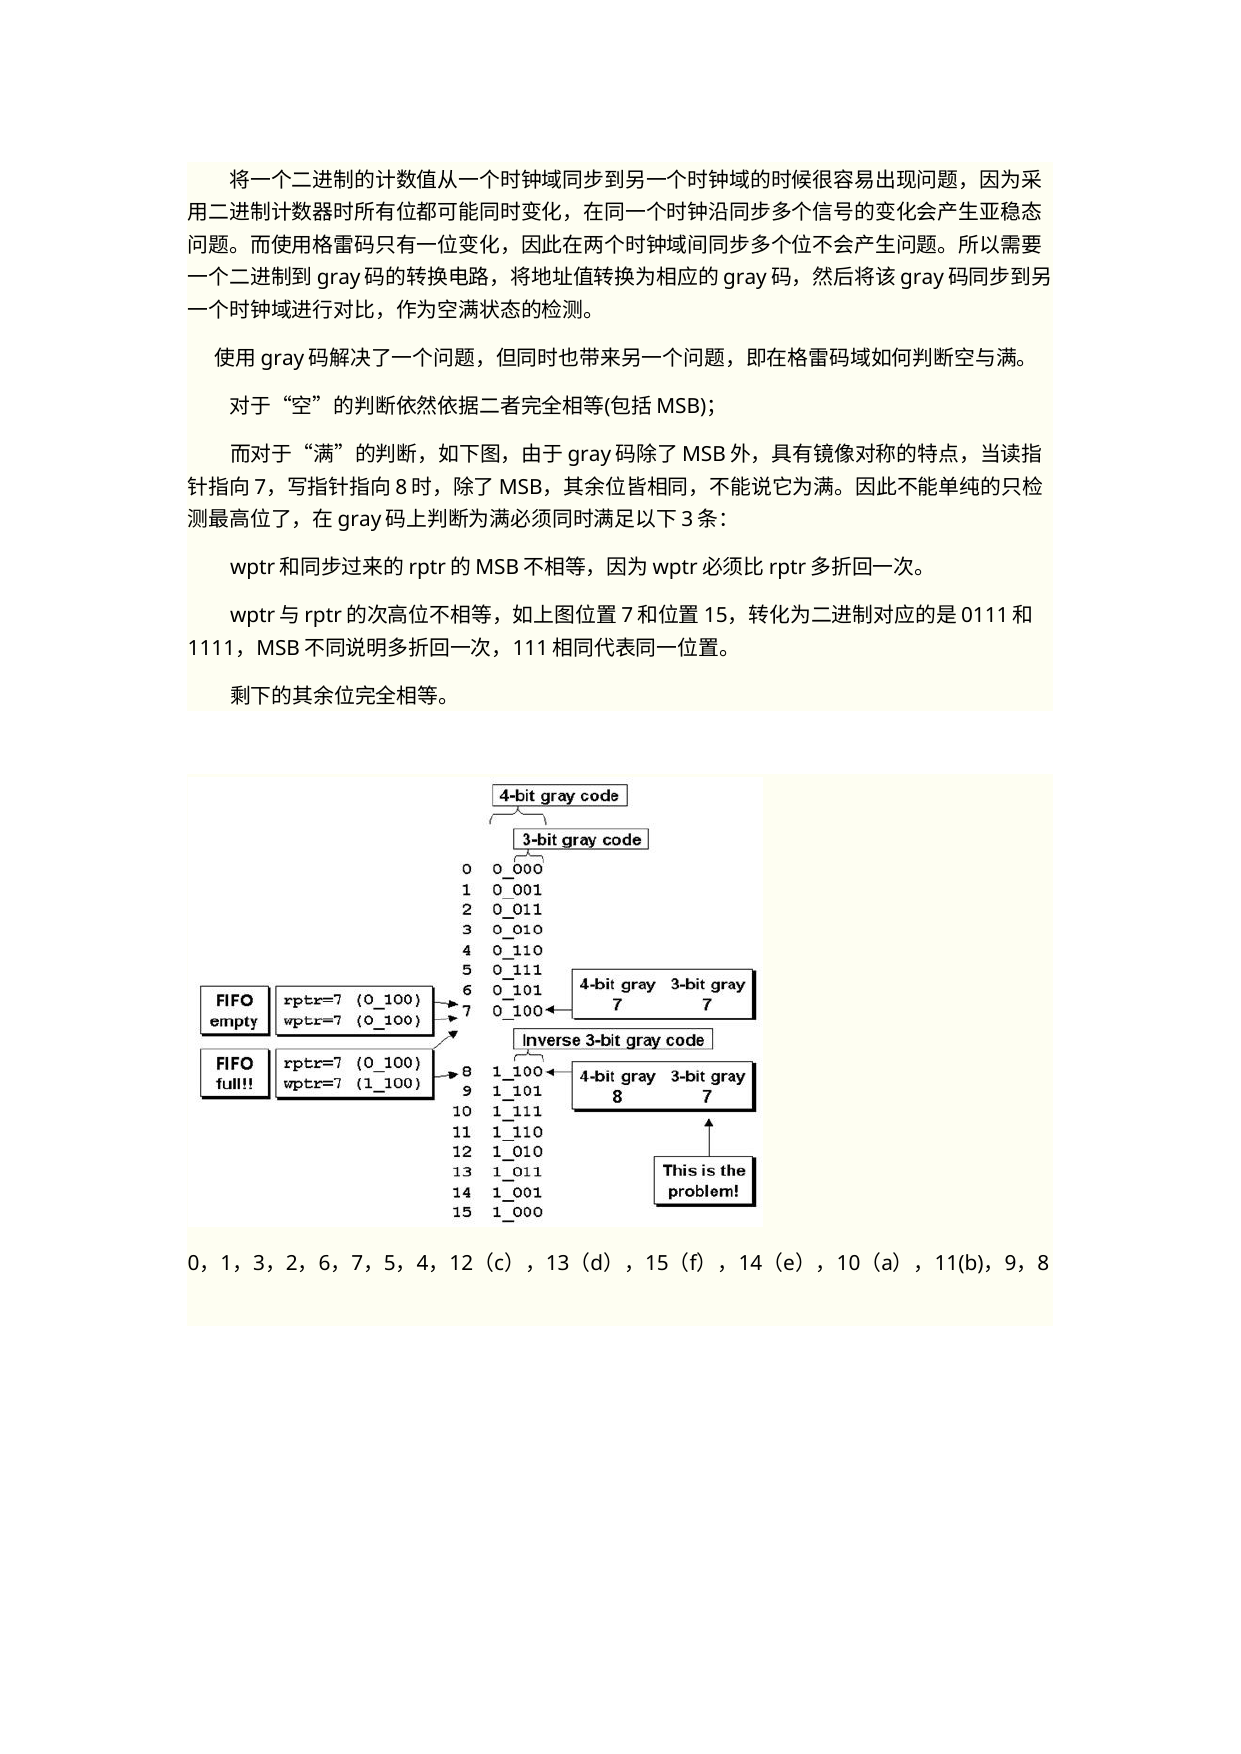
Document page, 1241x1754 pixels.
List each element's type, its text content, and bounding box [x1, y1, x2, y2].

text 而对于“满”的判断，如下图，由于gray码除了MSB外，具有镜像对称的特点，当读指针指向7，写指针指向8时，除了MSB，其余位皆相同，不能说它为满。因此不能单纯的只检测最高位了，在gray码上判断为满必须同时满足以下3条： [187, 436, 1053, 534]
text wptr与rptr的次高位不相等，如上图位置7和位置15，转化为二进制对应的是0111和1111，MSB不同说明多折回一次，111相同代表同一位置。 [187, 598, 1053, 663]
picture [187, 777, 764, 1227]
text 0，1，3，2，6，7，5，4，12（c），13（d），15（f），14（e），10（a），11(b)，9，8 [187, 1245, 1053, 1278]
text 使用gray码解决了一个问题，但同时也带来另一个问题，即在格雷码域如何判断空与满。 [187, 340, 1053, 373]
text 将一个二进制的计数值从一个时钟域同步到另一个时钟域的时候很容易出现问题，因为采用二进制计数器时所有位都可能同时变化，在同一个时钟沿同步多个信号的变化会产生亚稳态问题。而使用格雷码只有一位变化，因此在两个时钟域间同步多个位不会产生问题。所以需要一个二进制到gray码的转换电路，将地址值转换为相应的gray码，然后将该gray码同步到另一个时钟域进行对比，作为空满状态的检测。 [187, 162, 1053, 324]
text 剩下的其余位完全相等。 [187, 678, 1053, 711]
text 对于“空”的判断依然依据二者完全相等(包括MSB)； [187, 388, 1053, 421]
text wptr和同步过来的rptr的MSB不相等，因为wptr必须比rptr多折回一次。 [187, 549, 1053, 582]
